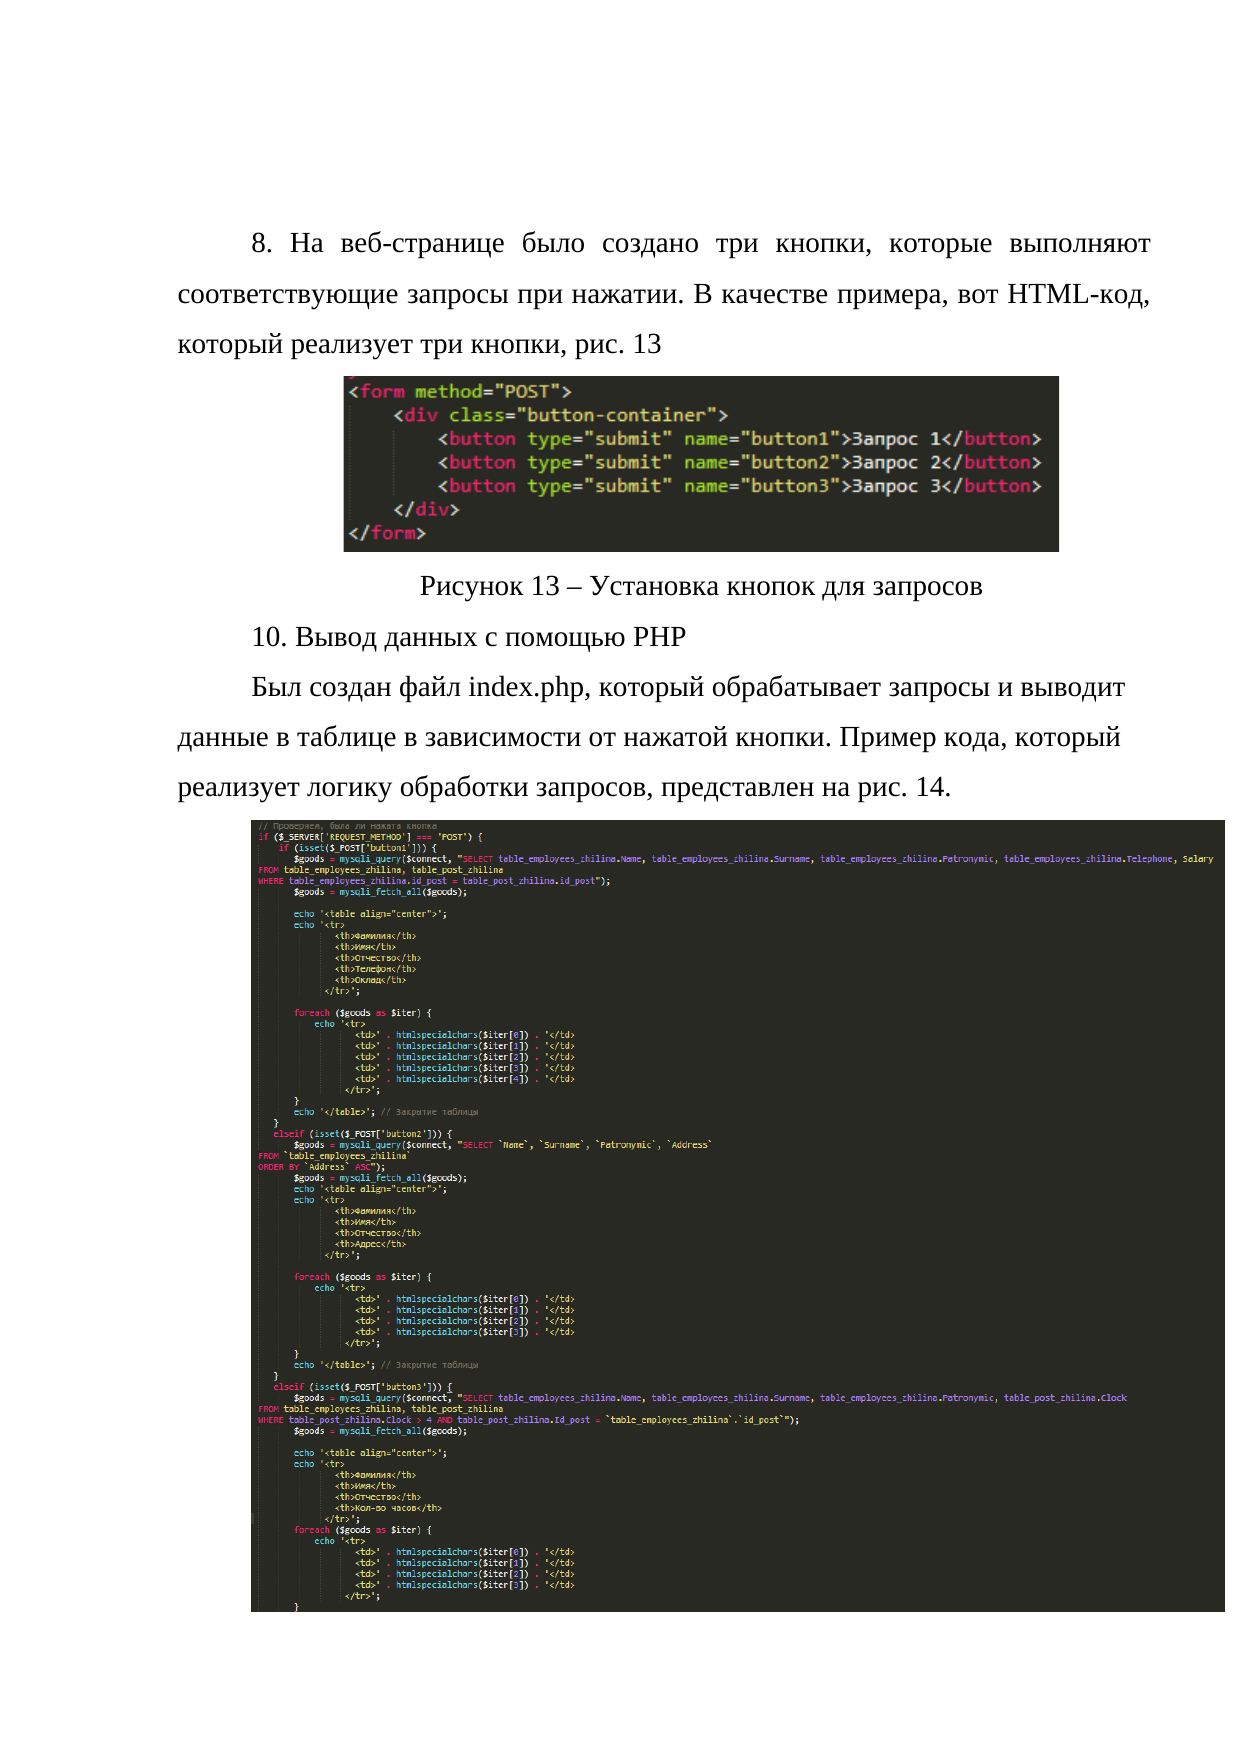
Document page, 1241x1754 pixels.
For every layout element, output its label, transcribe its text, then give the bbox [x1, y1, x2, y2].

text Был создан файл index.php, который обрабатывает запросы и выводит данные в таблице в зависимости от нажатой кнопки. Пример кода, который реализует логику обработки запросов, представлен на рис. 14. [177, 669, 1152, 803]
picture [251, 820, 1225, 1612]
text 8. На веб-странице было создано три кнопки, которые выполняют соответствующие запросы при нажатии. В качестве примера, вот HTML-код, который реализует три кнопки, рис. 13 [177, 226, 1152, 360]
picture [343, 376, 1060, 552]
text 10. Вывод данных с помощью PHP [177, 619, 1152, 652]
text Рисунок 13 – Установка кнопок для запросов [177, 568, 1152, 602]
